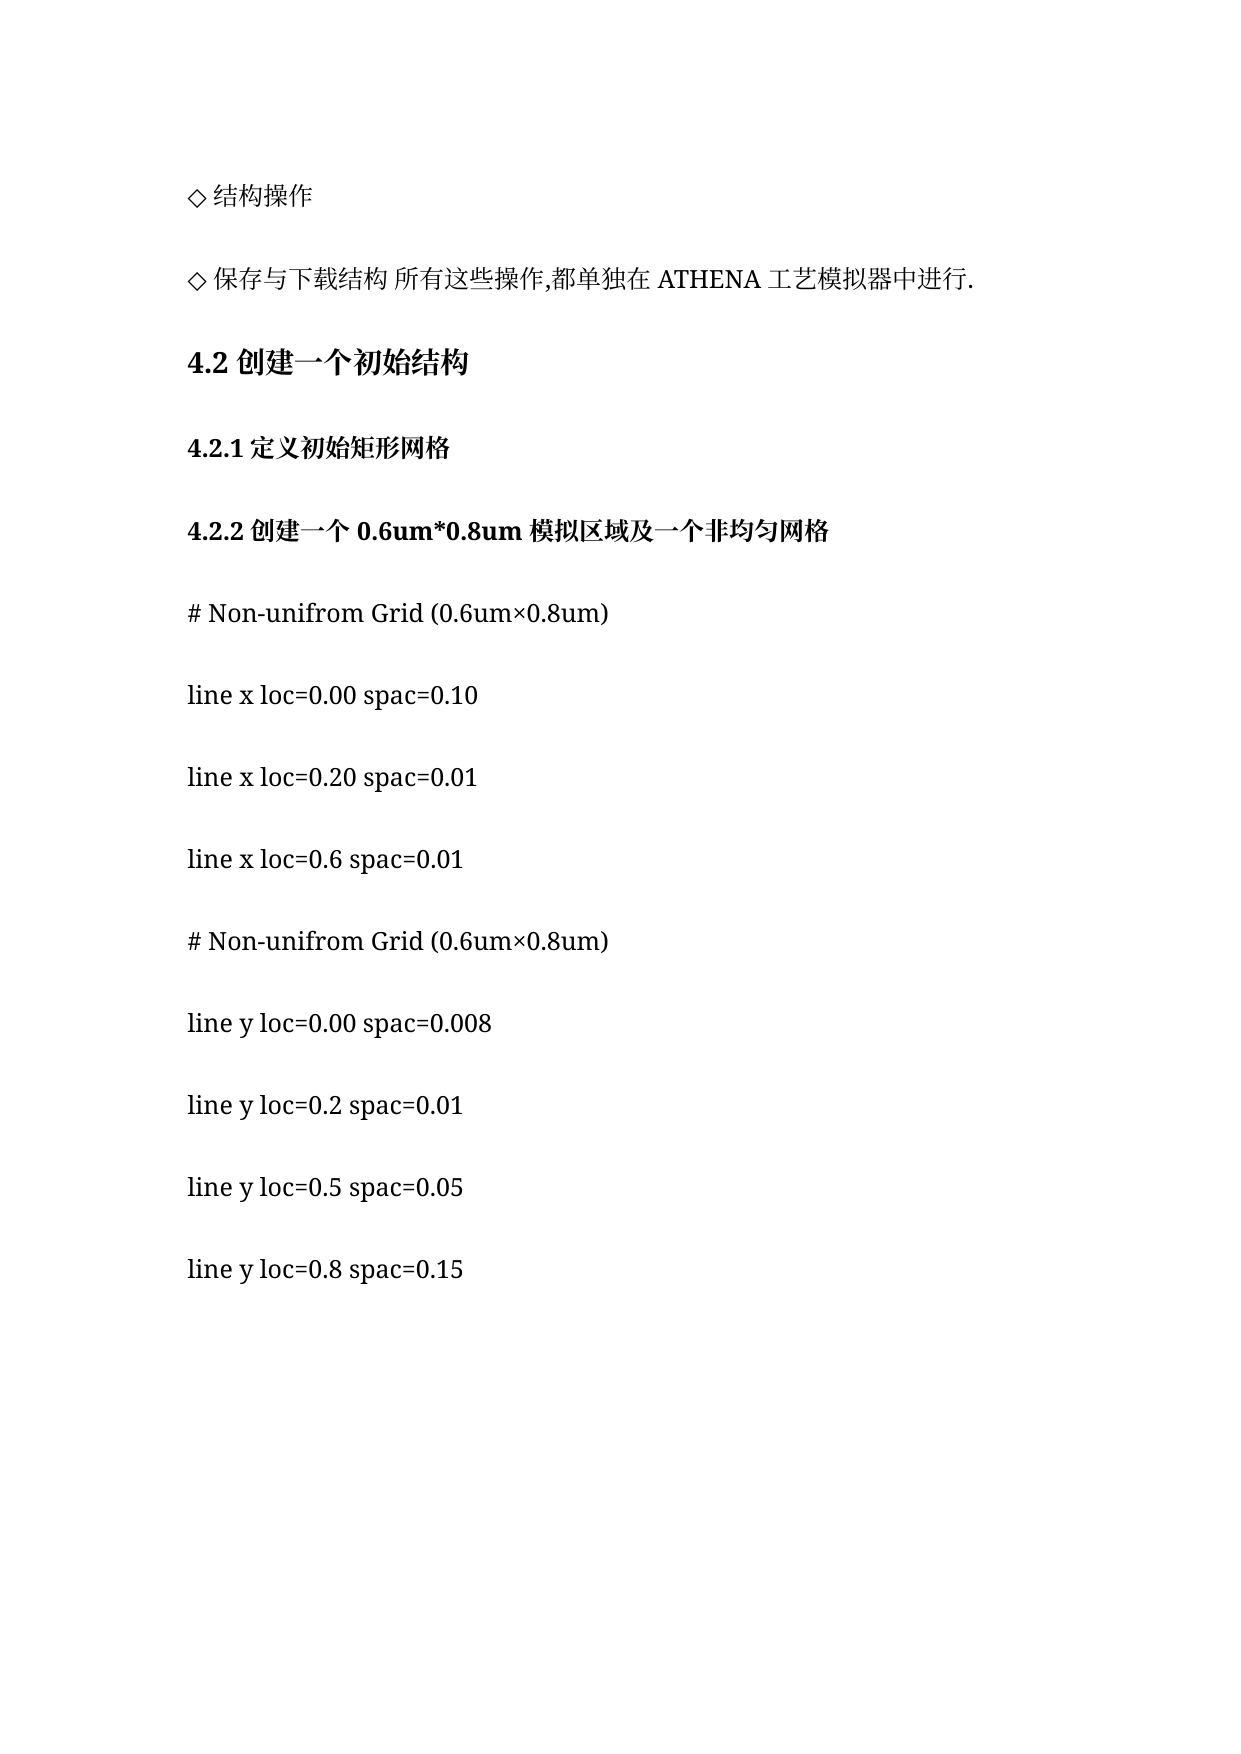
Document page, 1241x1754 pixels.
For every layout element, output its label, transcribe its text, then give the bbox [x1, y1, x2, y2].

text 4.2.1 定义初始矩形网格 [187, 414, 1053, 479]
text line y loc=0.8 spac=0.15 [187, 1236, 1053, 1301]
text line y loc=0.5 spac=0.05 [187, 1154, 1053, 1219]
text # Non-unifrom Grid (0.6um×0.8um) [187, 580, 1053, 645]
text line x loc=0.00 spac=0.10 [187, 662, 1053, 727]
text line y loc=0.00 spac=0.008 [187, 990, 1053, 1055]
text 4.2.2 创建一个 0.6um*0.8um 模拟区域及一个非均匀网格 [187, 497, 1053, 562]
text # Non-unifrom Grid (0.6um×0.8um) [187, 908, 1053, 973]
text ◇ 结构操作 [187, 162, 1053, 227]
text ◇ 保存与下载结构 所有这些操作,都单独在 ATHENA 工艺模拟器中进行. [187, 245, 1053, 310]
text line x loc=0.6 spac=0.01 [187, 826, 1053, 891]
text 4.2 创建一个初始结构 [187, 328, 1053, 393]
text line x loc=0.20 spac=0.01 [187, 744, 1053, 809]
text line y loc=0.2 spac=0.01 [187, 1072, 1053, 1137]
